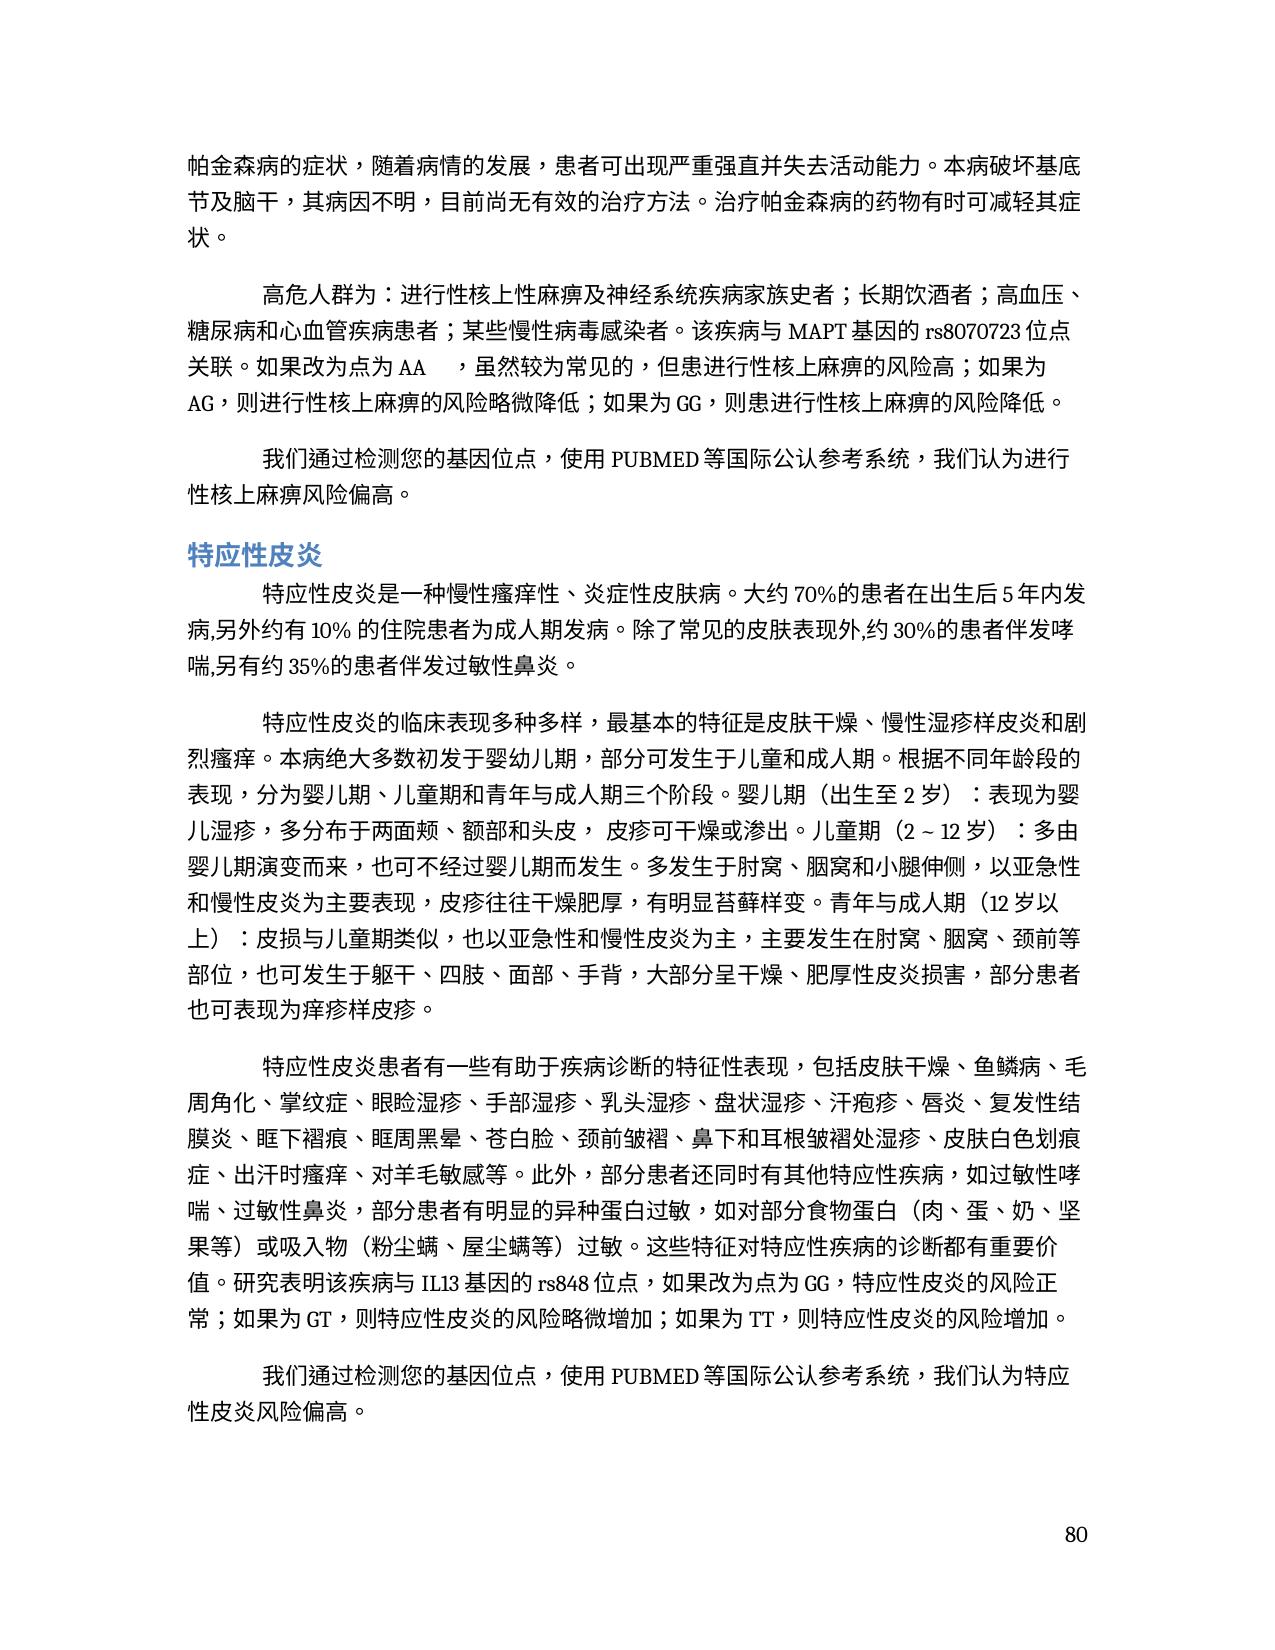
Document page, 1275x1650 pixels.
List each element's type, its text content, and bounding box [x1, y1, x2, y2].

text 我们通过检测您的基因位点，使用PUBMED等国际公认参考系统，我们认为进行性核上麻痹风险偏高。 [187, 443, 1087, 510]
text 高危人群为：进行性核上性麻痹及神经系统疾病家族史者；长期饮酒者；高血压、糖尿病和心血管疾病患者；某些慢性病毒感染者。该疾病与MAPT基因的rs8070723位点关联。如果改为点为AA ，虽然较为常见的，但患进行性核上麻痹的风险高；如果为AG，则进行性核上麻痹的风险略微降低；如果为GG，则患进行性核上麻痹的风险降低。 [187, 279, 1087, 418]
text 特应性皮炎的临床表现多种多样，最基本的特征是皮肤干燥、慢性湿疹样皮炎和剧烈瘙痒。本病绝大多数初发于婴幼儿期，部分可发生于儿童和成人期。根据不同年龄段的表现，分为婴儿期、儿童期和青年与成人期三个阶段。婴儿期（出生至 2 岁）：表现为婴儿湿疹，多分布于两面颊、额部和头皮， 皮疹可干燥或渗出。儿童期（2 ~ 12岁）：多由婴儿期演变而来，也可不经过婴儿期而发生。多发生于肘窝、胭窝和小腿伸侧，以亚急性和慢性皮炎为主要表现，皮疹往往干燥肥厚，有明显苔藓样变。青年与成人期（12岁以上）：皮损与儿童期类似，也以亚急性和慢性皮炎为主，主要发生在肘窝、胭窝、颈前等部位，也可发生于躯干、四肢、面部、手背，大部分呈干燥、肥厚性皮炎损害，部分患者也可表现为痒疹样皮疹。 [187, 707, 1087, 1026]
text 特应性皮炎患者有一些有助于疾病诊断的特征性表现，包括皮肤干燥、鱼鳞病、毛周角化、掌纹症、眼睑湿疹、手部湿疹、乳头湿疹、盘状湿疹、汗疱疹、唇炎、复发性结膜炎、眶下褶痕、眶周黑晕、苍白脸、颈前皱褶、鼻下和耳根皱褶处湿疹、皮肤白色划痕症、出汗时瘙痒、对羊毛敏感等。此外，部分患者还同时有其他特应性疾病，如过敏性哮喘、过敏性鼻炎，部分患者有明显的异种蛋白过敏，如对部分食物蛋白（肉、蛋、奶、坚果等）或吸入物（粉尘螨、屋尘螨等）过敏。这些特征对特应性疾病的诊断都有重要价值。研究表明该疾病与IL13基因的rs848位点，如果改为点为GG，特应性皮炎的风险正常；如果为GT，则特应性皮炎的风险略微增加；如果为TT，则特应性皮炎的风险增加。 [187, 1051, 1087, 1334]
text 我们通过检测您的基因位点，使用PUBMED等国际公认参考系统，我们认为特应性皮炎风险偏高。 [187, 1359, 1087, 1427]
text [187, 150, 1087, 253]
text 特应性皮炎是一种慢性瘙痒性、炎症性皮肤病。大约70%的患者在出生后5年内发病,另外约有10% 的住院患者为成人期发病。除了常见的皮肤表现外,约30%的患者伴发哮喘,另有约35%的患者伴发过敏性鼻炎。 [187, 578, 1087, 681]
subtitle 特应性皮炎 [187, 536, 1087, 573]
